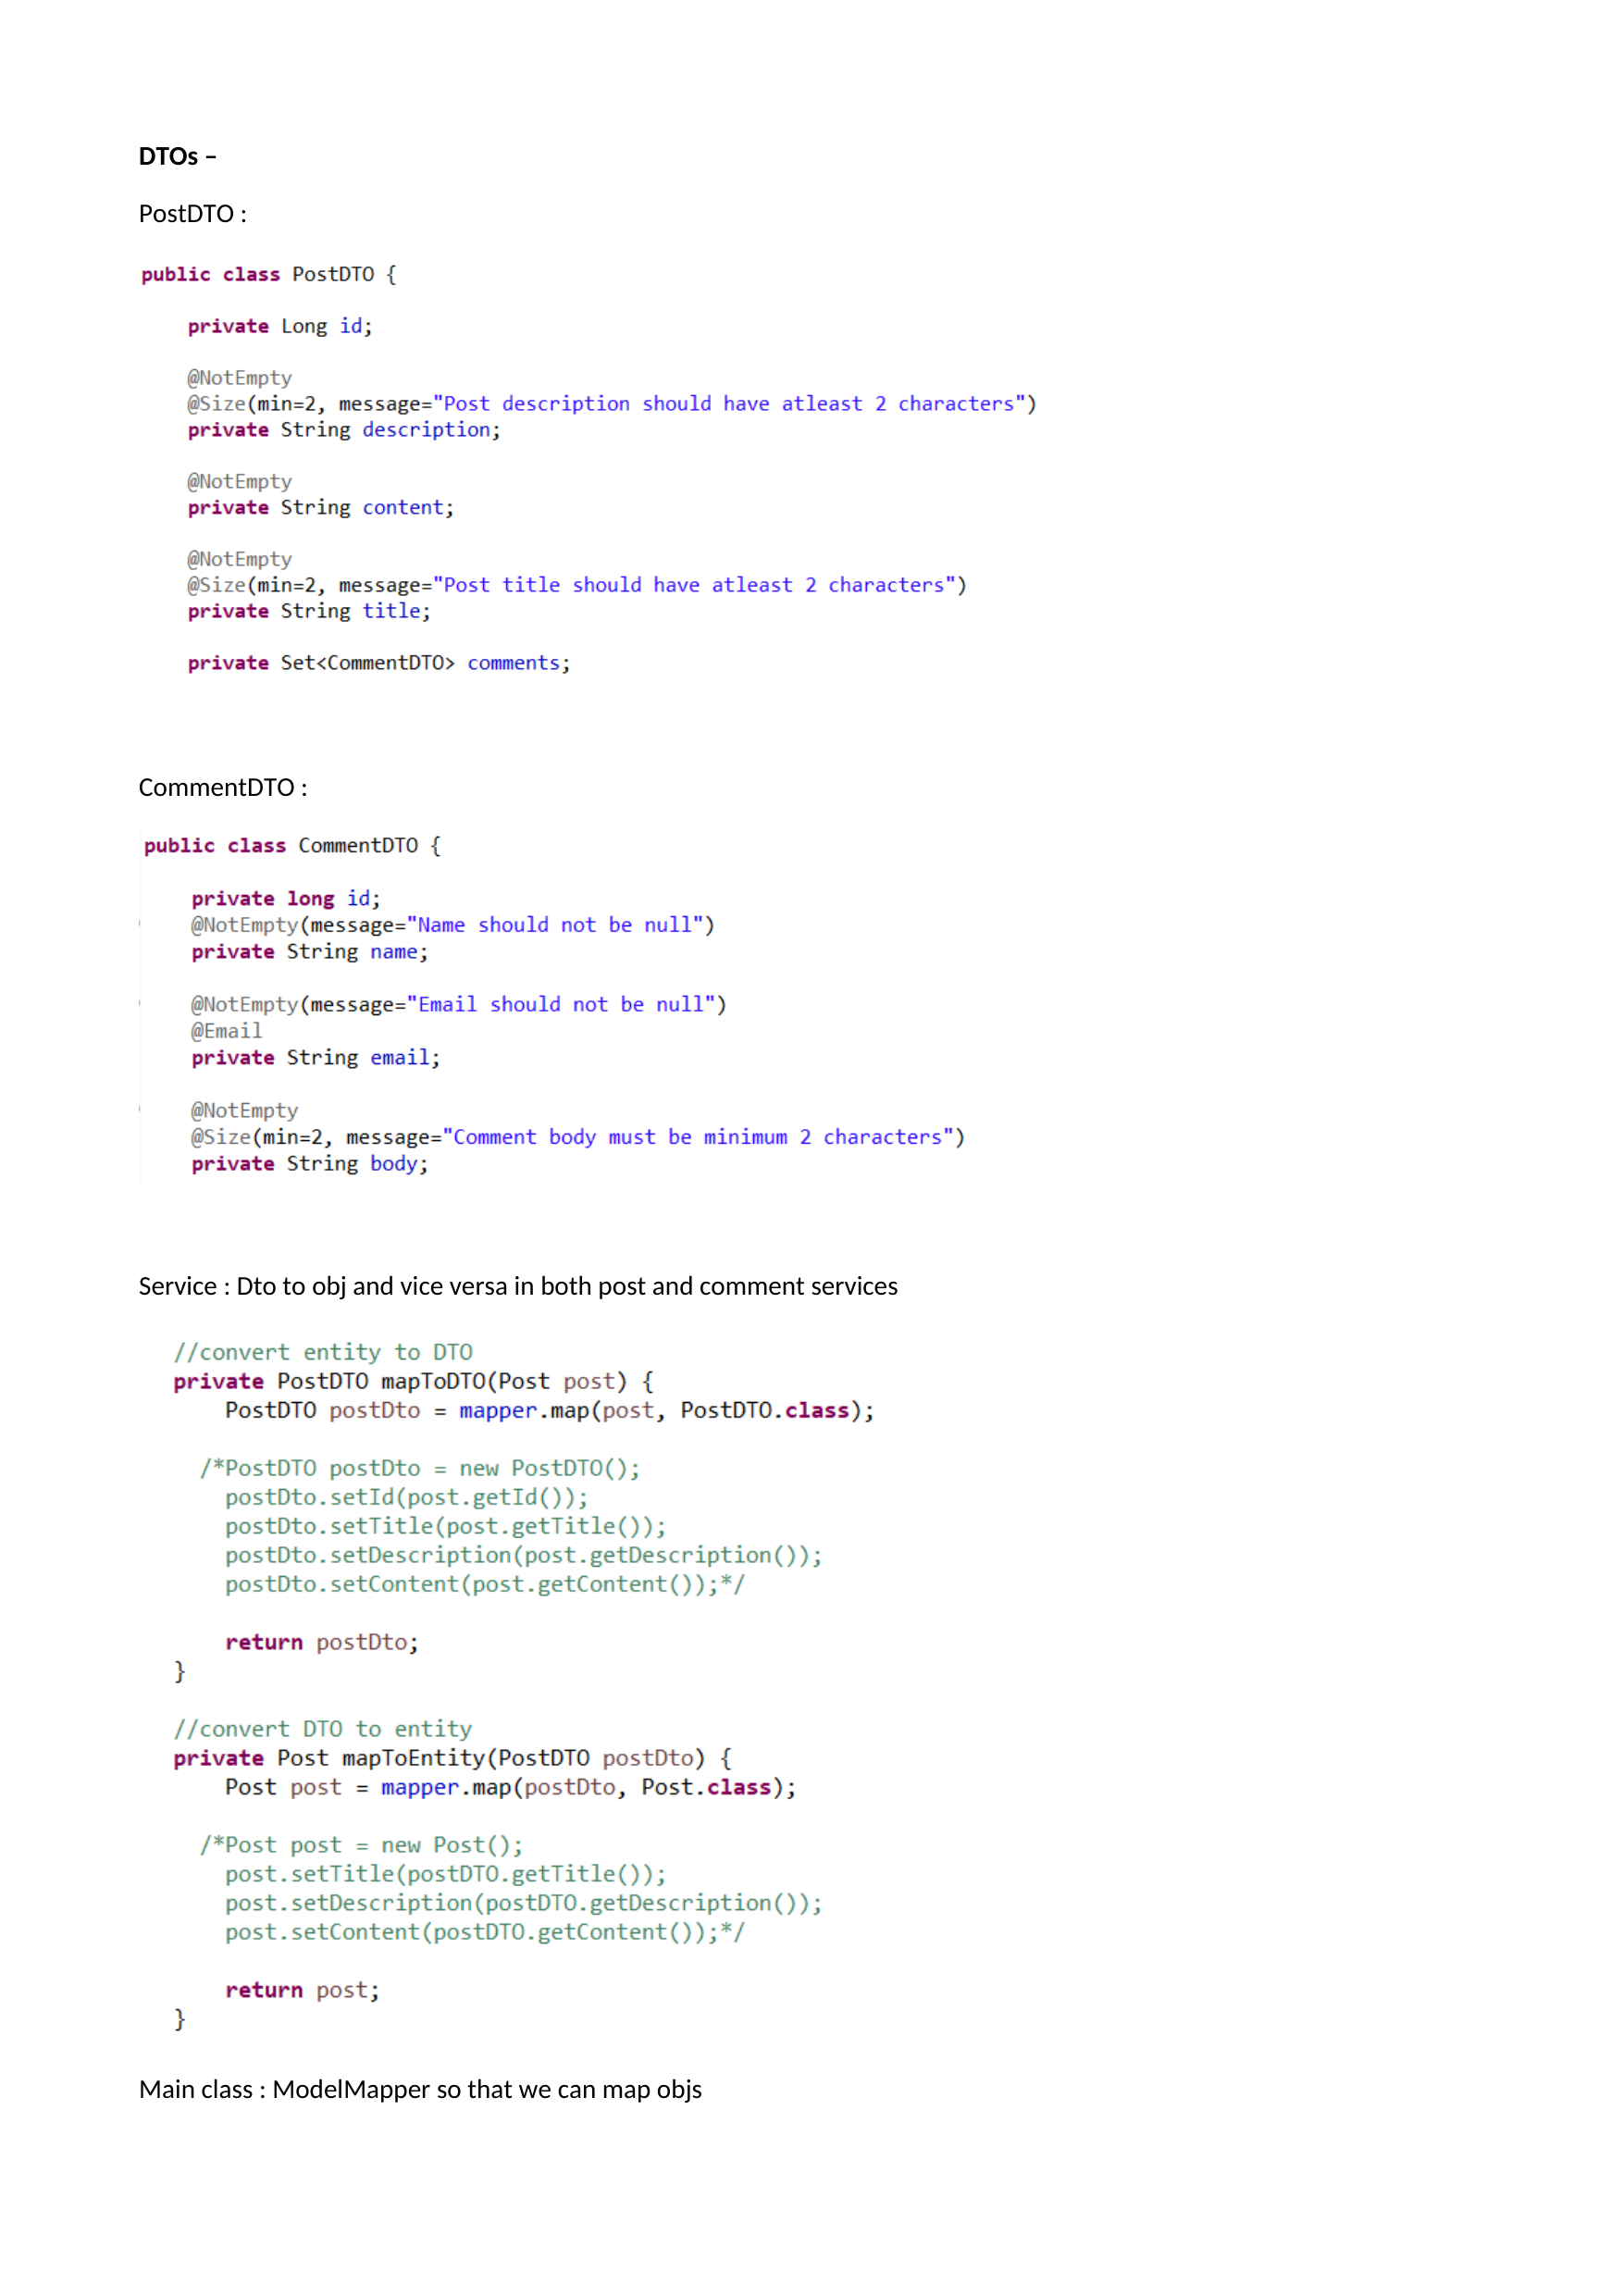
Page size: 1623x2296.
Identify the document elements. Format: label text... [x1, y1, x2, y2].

text CommentDTO : [139, 770, 1484, 803]
text Main class : ModelMapper so that we can map objs [139, 2072, 1484, 2105]
picture [139, 1325, 1015, 2050]
text PostDTO : [139, 196, 1484, 229]
picture [139, 253, 1041, 690]
text Service : Dto to obj and vice versa in both post and comment services [139, 1269, 1484, 1302]
picture [139, 827, 1041, 1189]
text DTOs – [139, 139, 1484, 172]
